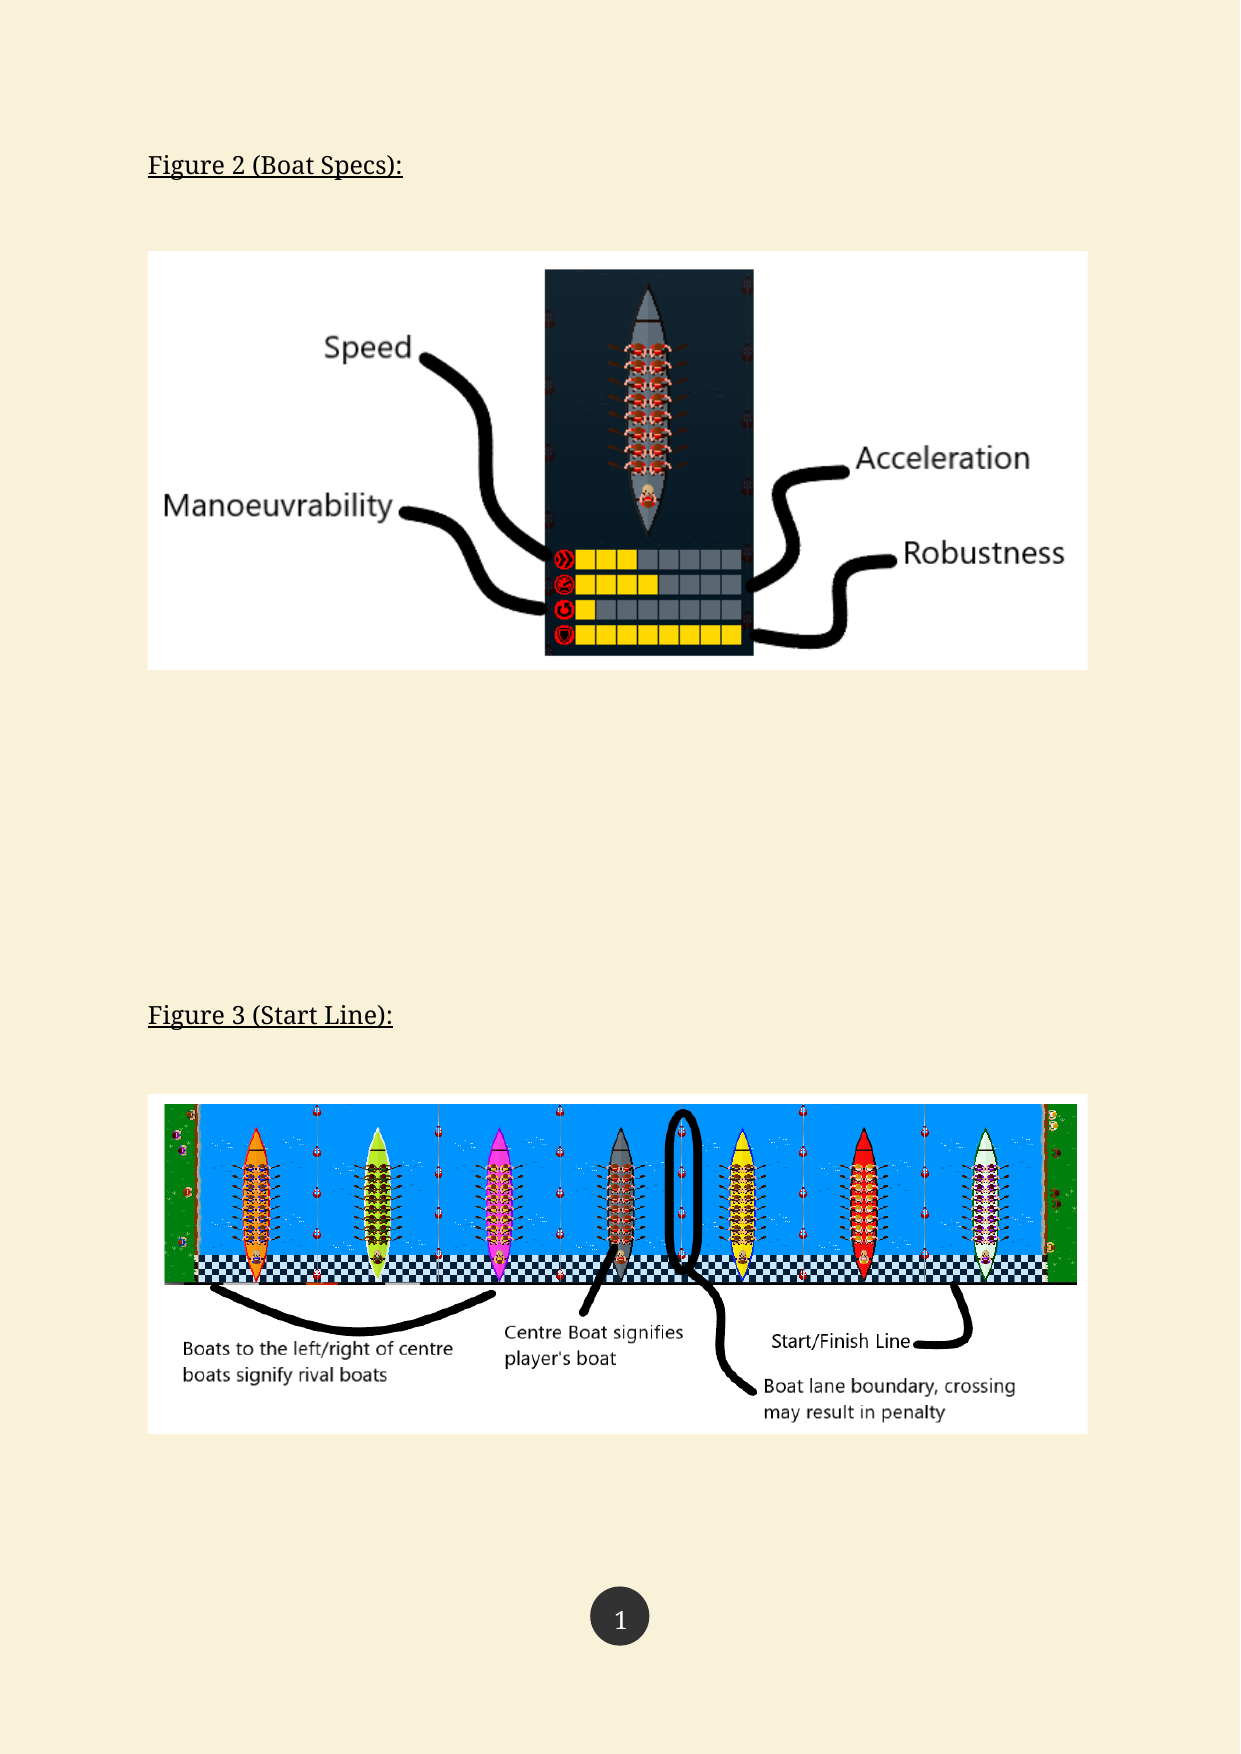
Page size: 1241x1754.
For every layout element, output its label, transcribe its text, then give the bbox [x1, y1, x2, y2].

picture [147, 251, 1088, 670]
text Figure 2 (Boat Specs): [148, 148, 1093, 182]
text Figure 3 (Start Line): [148, 997, 1093, 1031]
picture [147, 1094, 1088, 1434]
